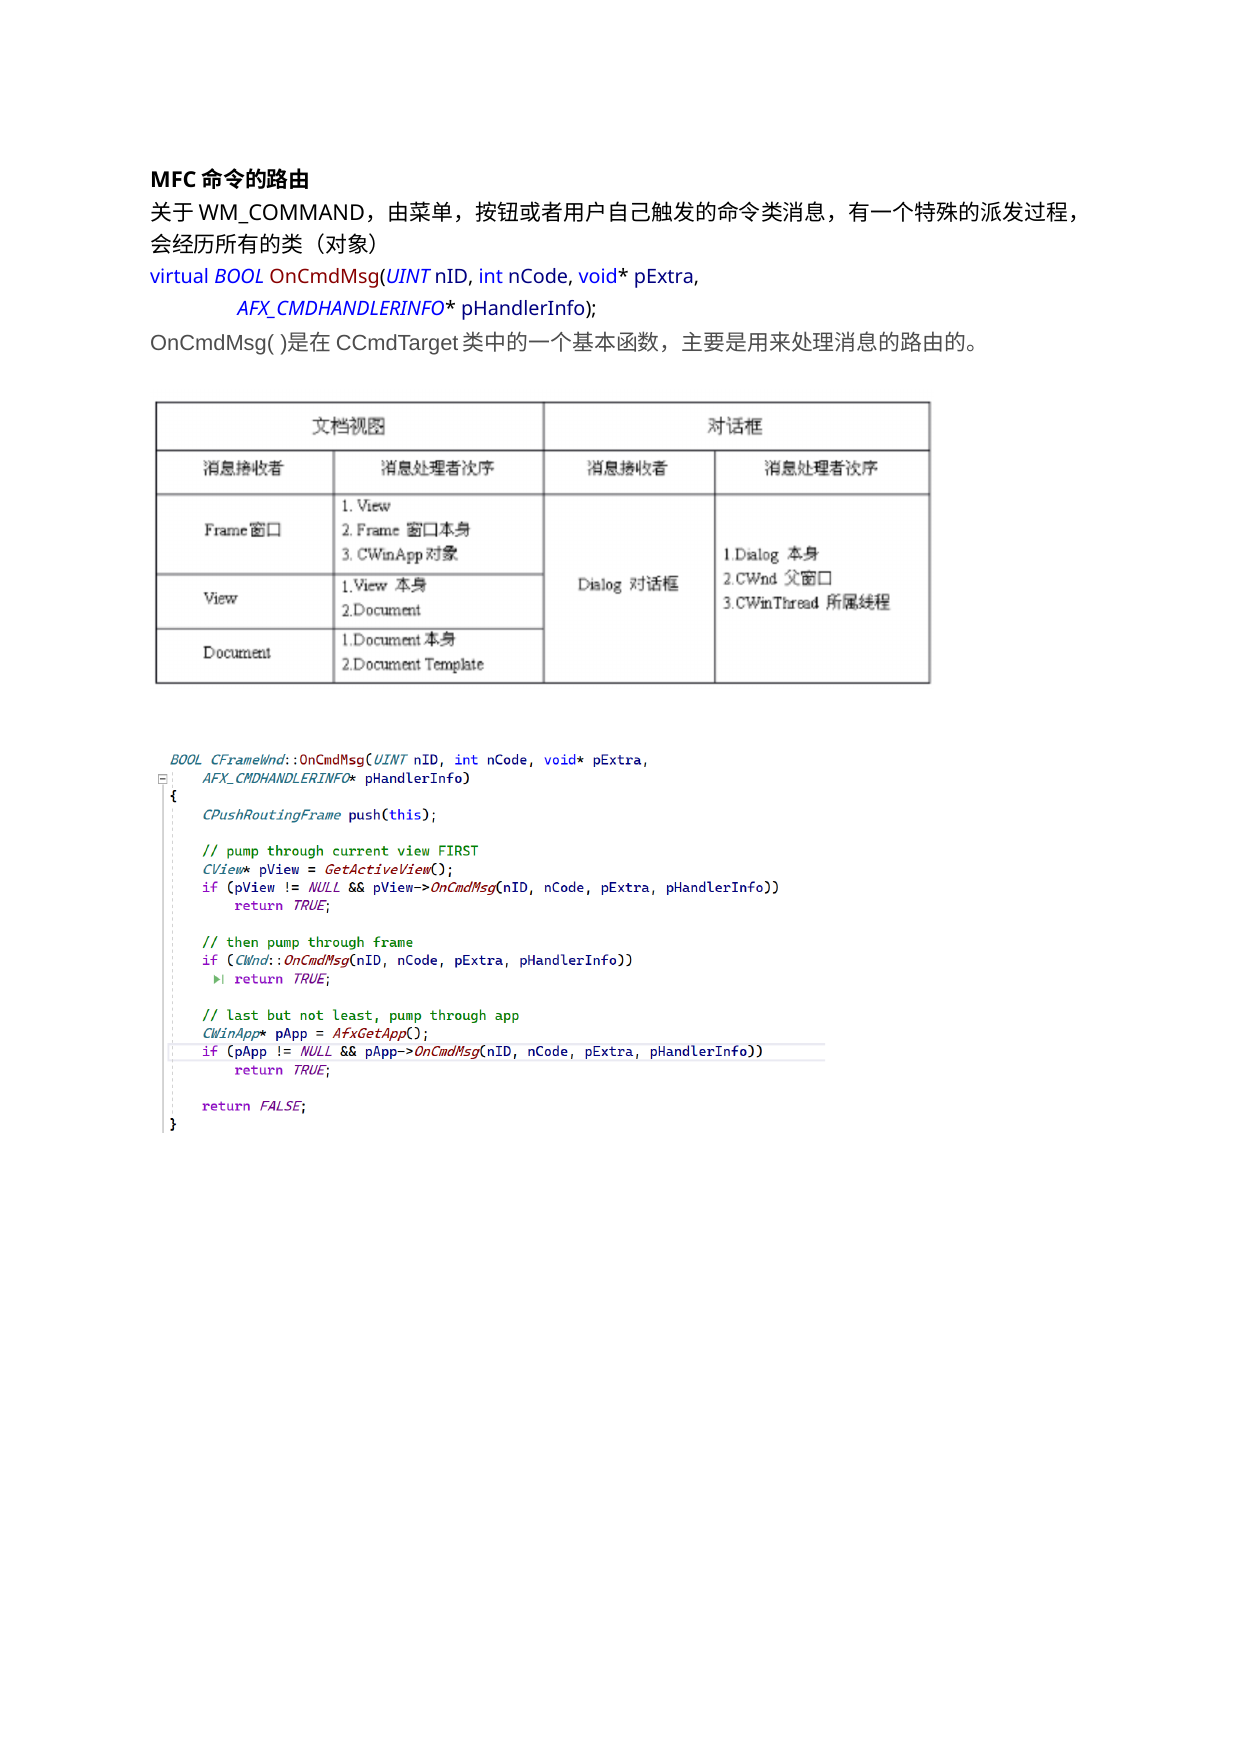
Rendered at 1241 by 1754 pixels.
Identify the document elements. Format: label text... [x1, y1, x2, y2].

text OnCmdMsg( )是在CCmdTarget类中的一个基本函数，主要是用来处理消息的路由的。 [150, 324, 1090, 357]
picture [150, 389, 935, 689]
text AFX_CMDHANDLERINFO* pHandlerInfo); [150, 292, 1090, 324]
text 关于WM_COMMAND，由菜单，按钮或者用户自己触发的命令类消息，有一个特殊的派发过程，会经历所有的类（对象） [150, 194, 1090, 259]
text virtual BOOL OnCmdMsg(UINT nID, int nCode, void* pExtra, [150, 259, 1090, 292]
picture [150, 747, 826, 1133]
text MFC命令的路由 [150, 162, 1090, 194]
